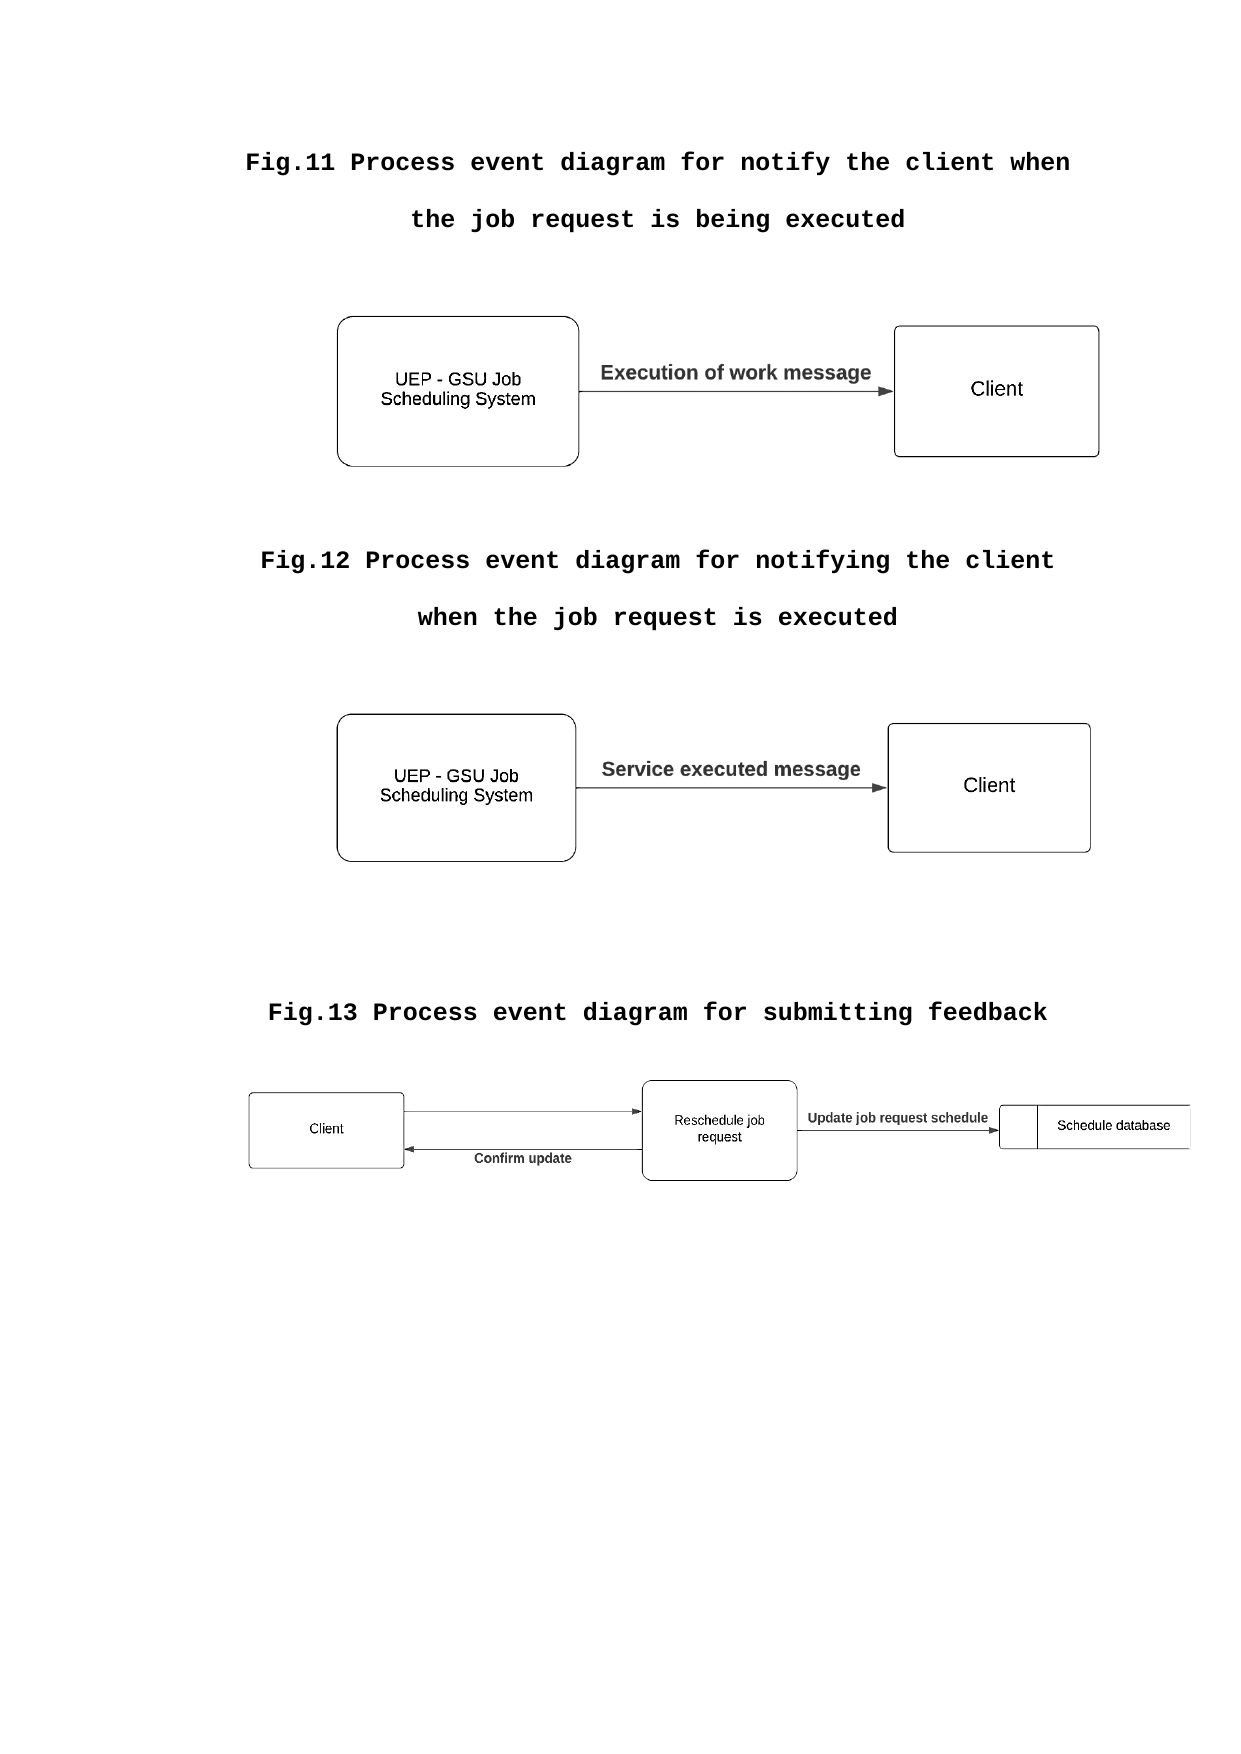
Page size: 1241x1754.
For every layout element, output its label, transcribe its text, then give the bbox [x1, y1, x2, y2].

text Fig.12 Process event diagram for notifying the client when the job request is executed [225, 548, 1090, 633]
text Fig.11 Process event diagram for notify the client when the job request is being executed [225, 150, 1090, 235]
picture [300, 279, 1136, 503]
picture [225, 1055, 1214, 1205]
text Fig.13 Process event diagram for submitting feedback [225, 999, 1090, 1028]
picture [300, 677, 1127, 898]
